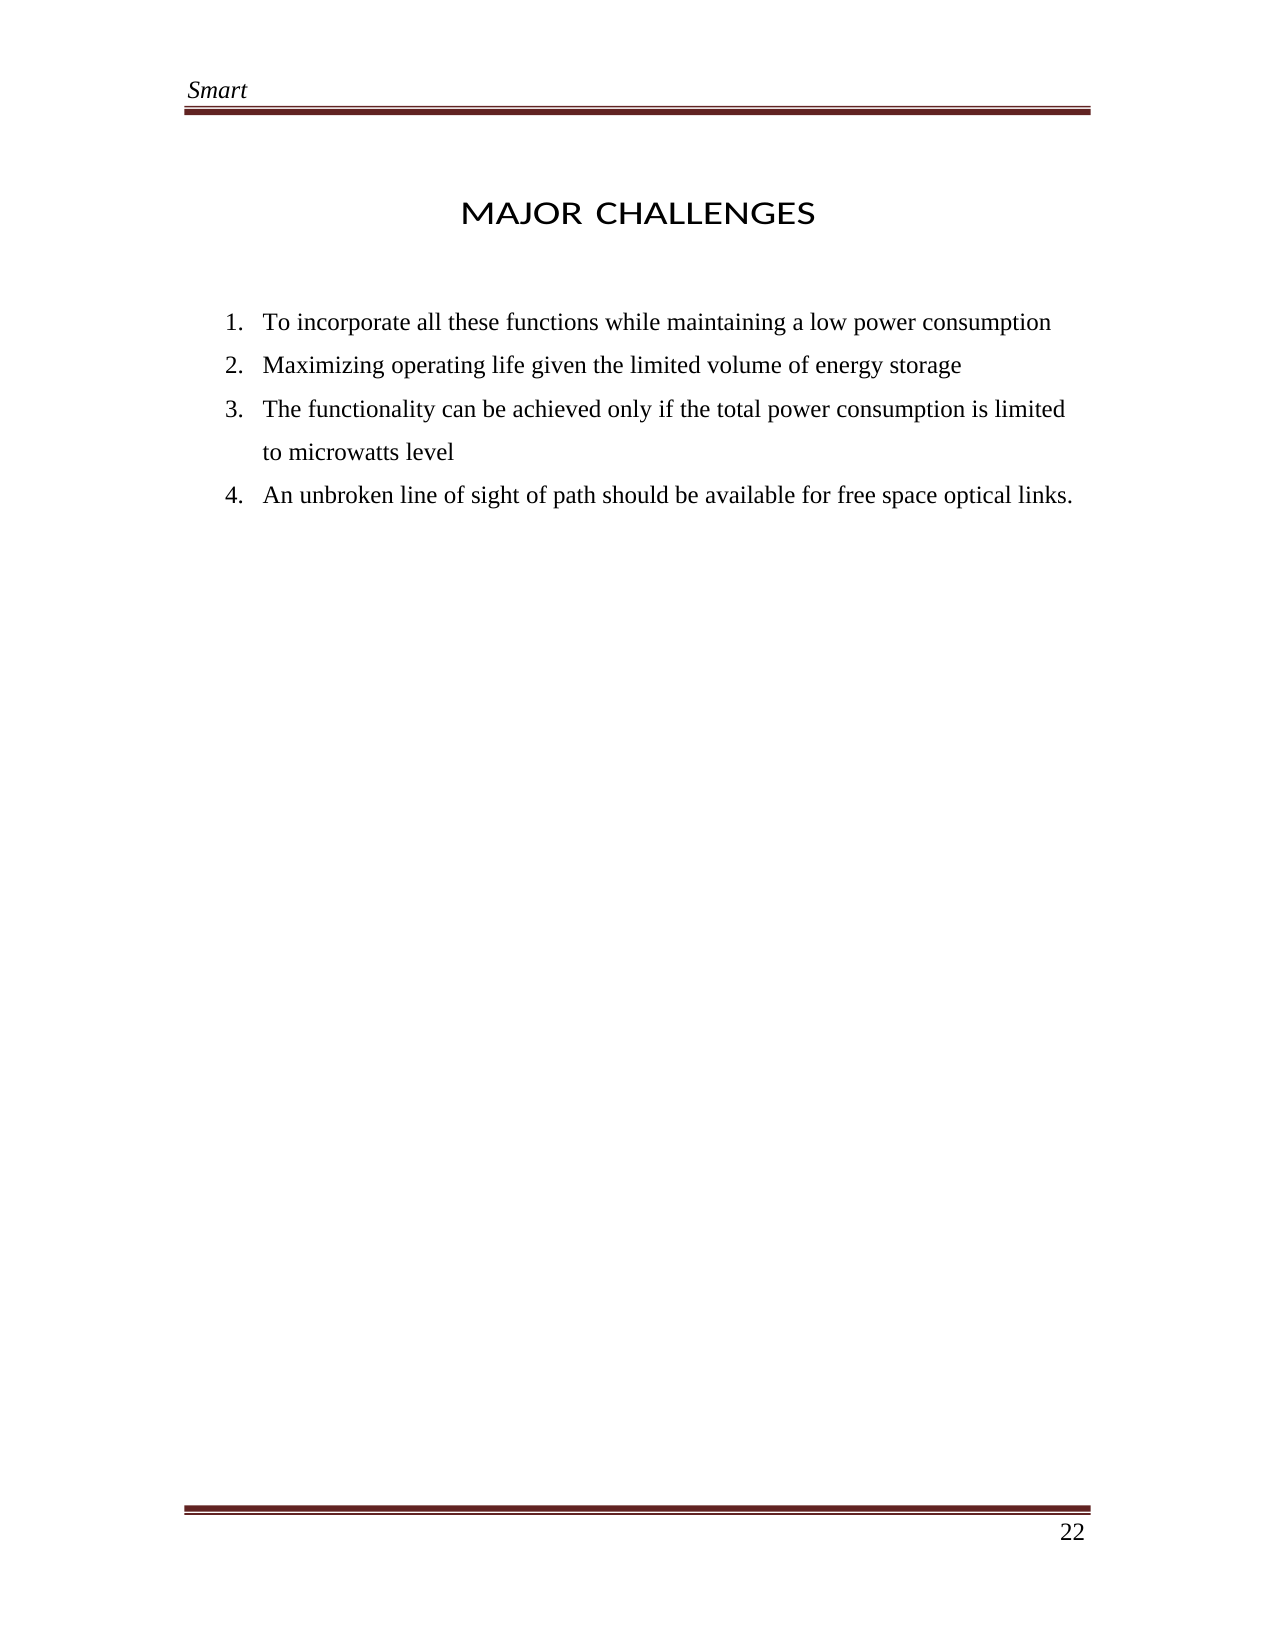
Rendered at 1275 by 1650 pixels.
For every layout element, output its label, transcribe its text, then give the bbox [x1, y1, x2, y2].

subtitle MAJOR CHALLENGES [194, 192, 1081, 233]
list The functionality can be achieved only if the total power consumption is limited to microwatts level [225, 394, 1065, 466]
list An unbroken line of sight of path should be available for free space optical links. [225, 480, 1156, 509]
list Maximizing operating life given the limited volume of energy storage [225, 351, 1156, 379]
list To incorporate all these functions while maintaining a low power consumption [225, 307, 1156, 336]
